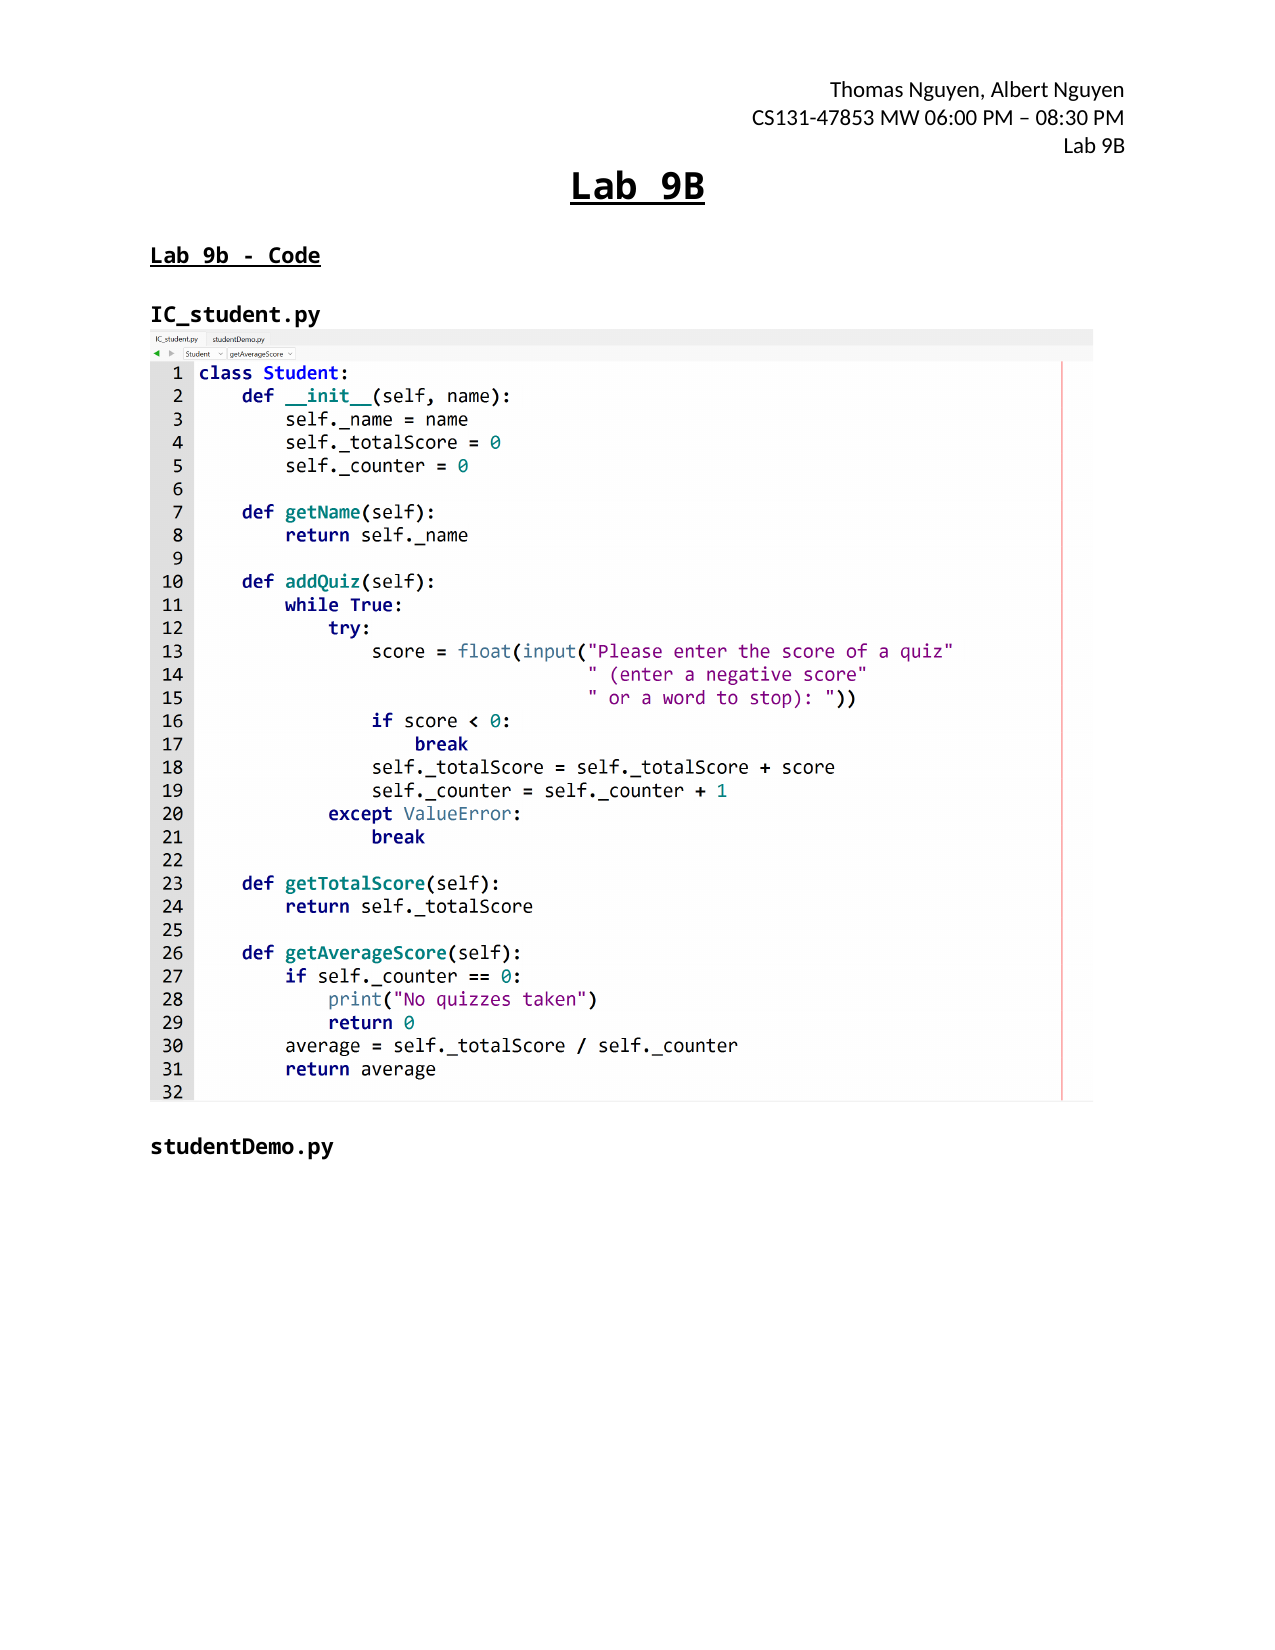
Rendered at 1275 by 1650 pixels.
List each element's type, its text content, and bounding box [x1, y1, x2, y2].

picture [150, 329, 1094, 1102]
text IC_student.py [150, 299, 1125, 329]
text Lab 9b - Code [150, 240, 1125, 270]
text Lab 9B [150, 159, 1125, 210]
text studentDemo.py [150, 1131, 1125, 1161]
